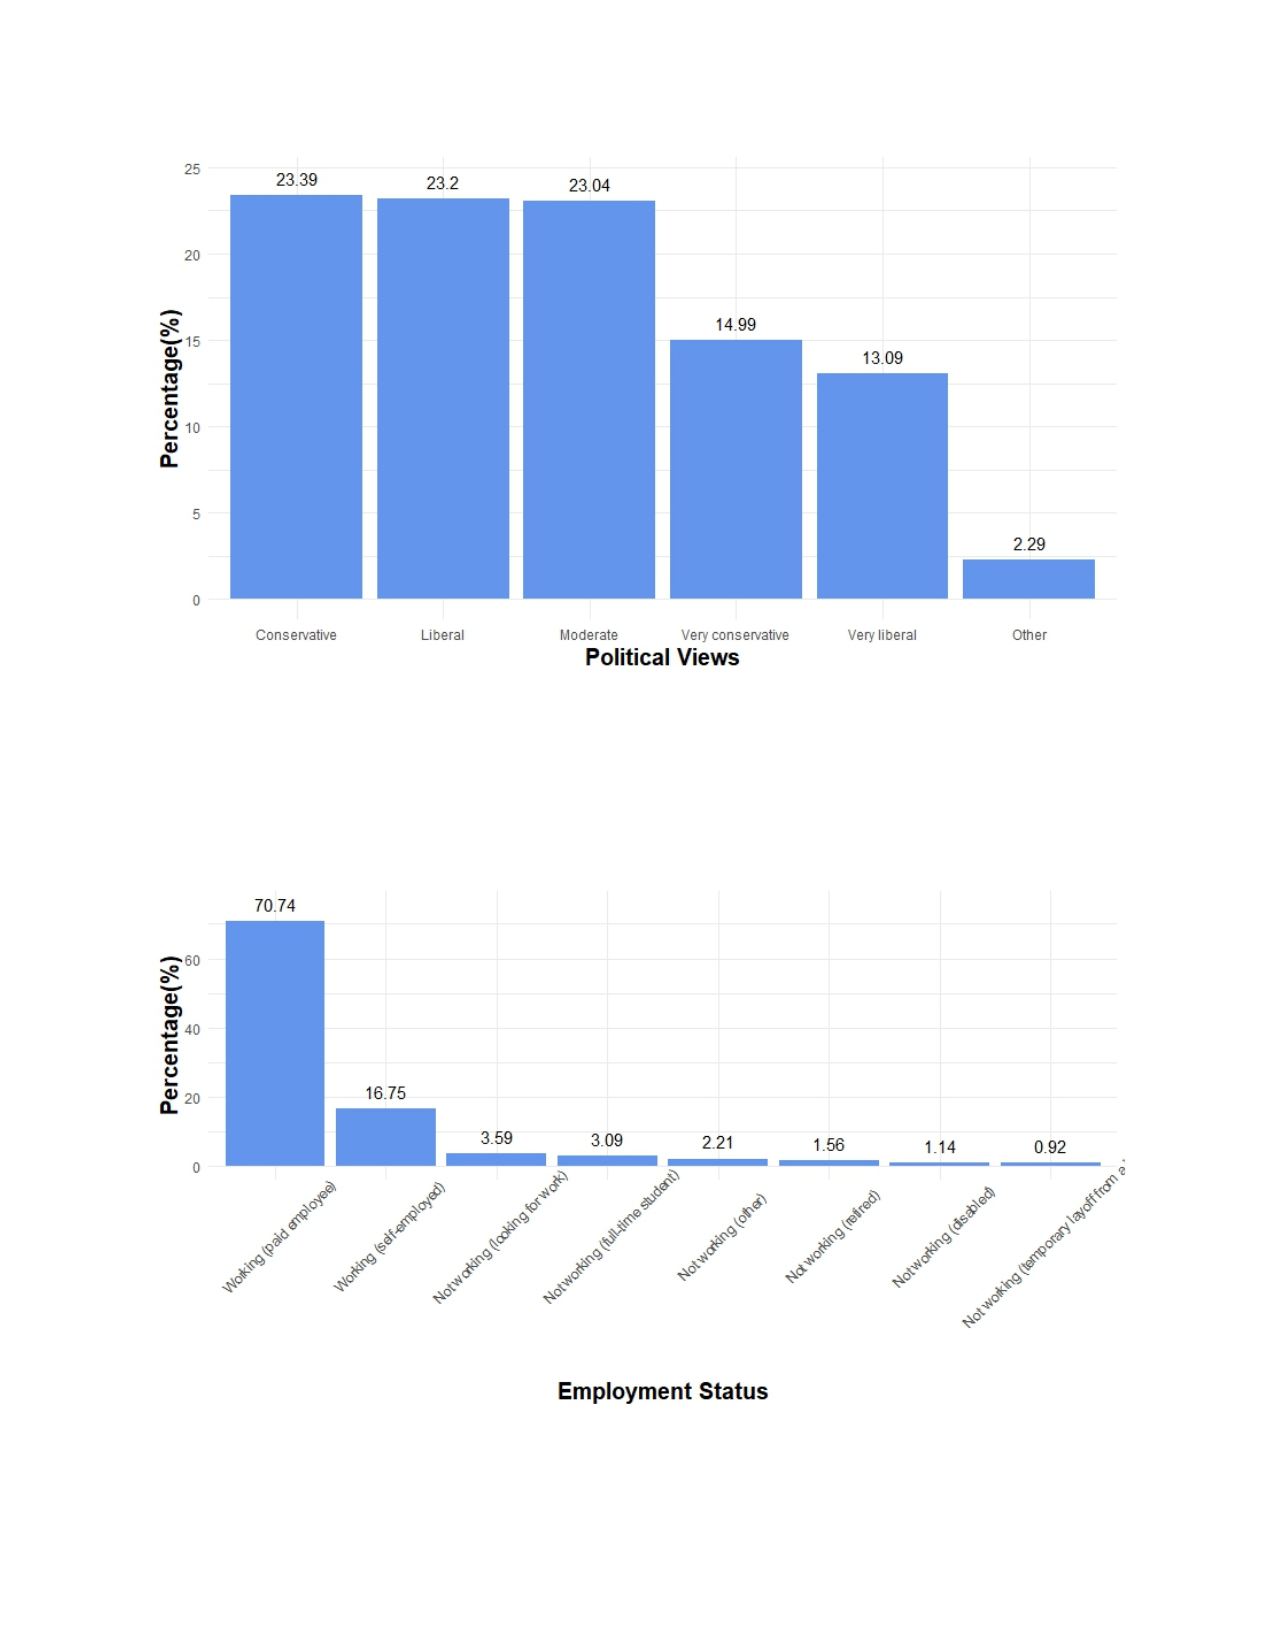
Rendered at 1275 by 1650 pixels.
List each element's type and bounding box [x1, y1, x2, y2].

picture [150, 883, 1125, 1412]
picture [150, 150, 1125, 678]
